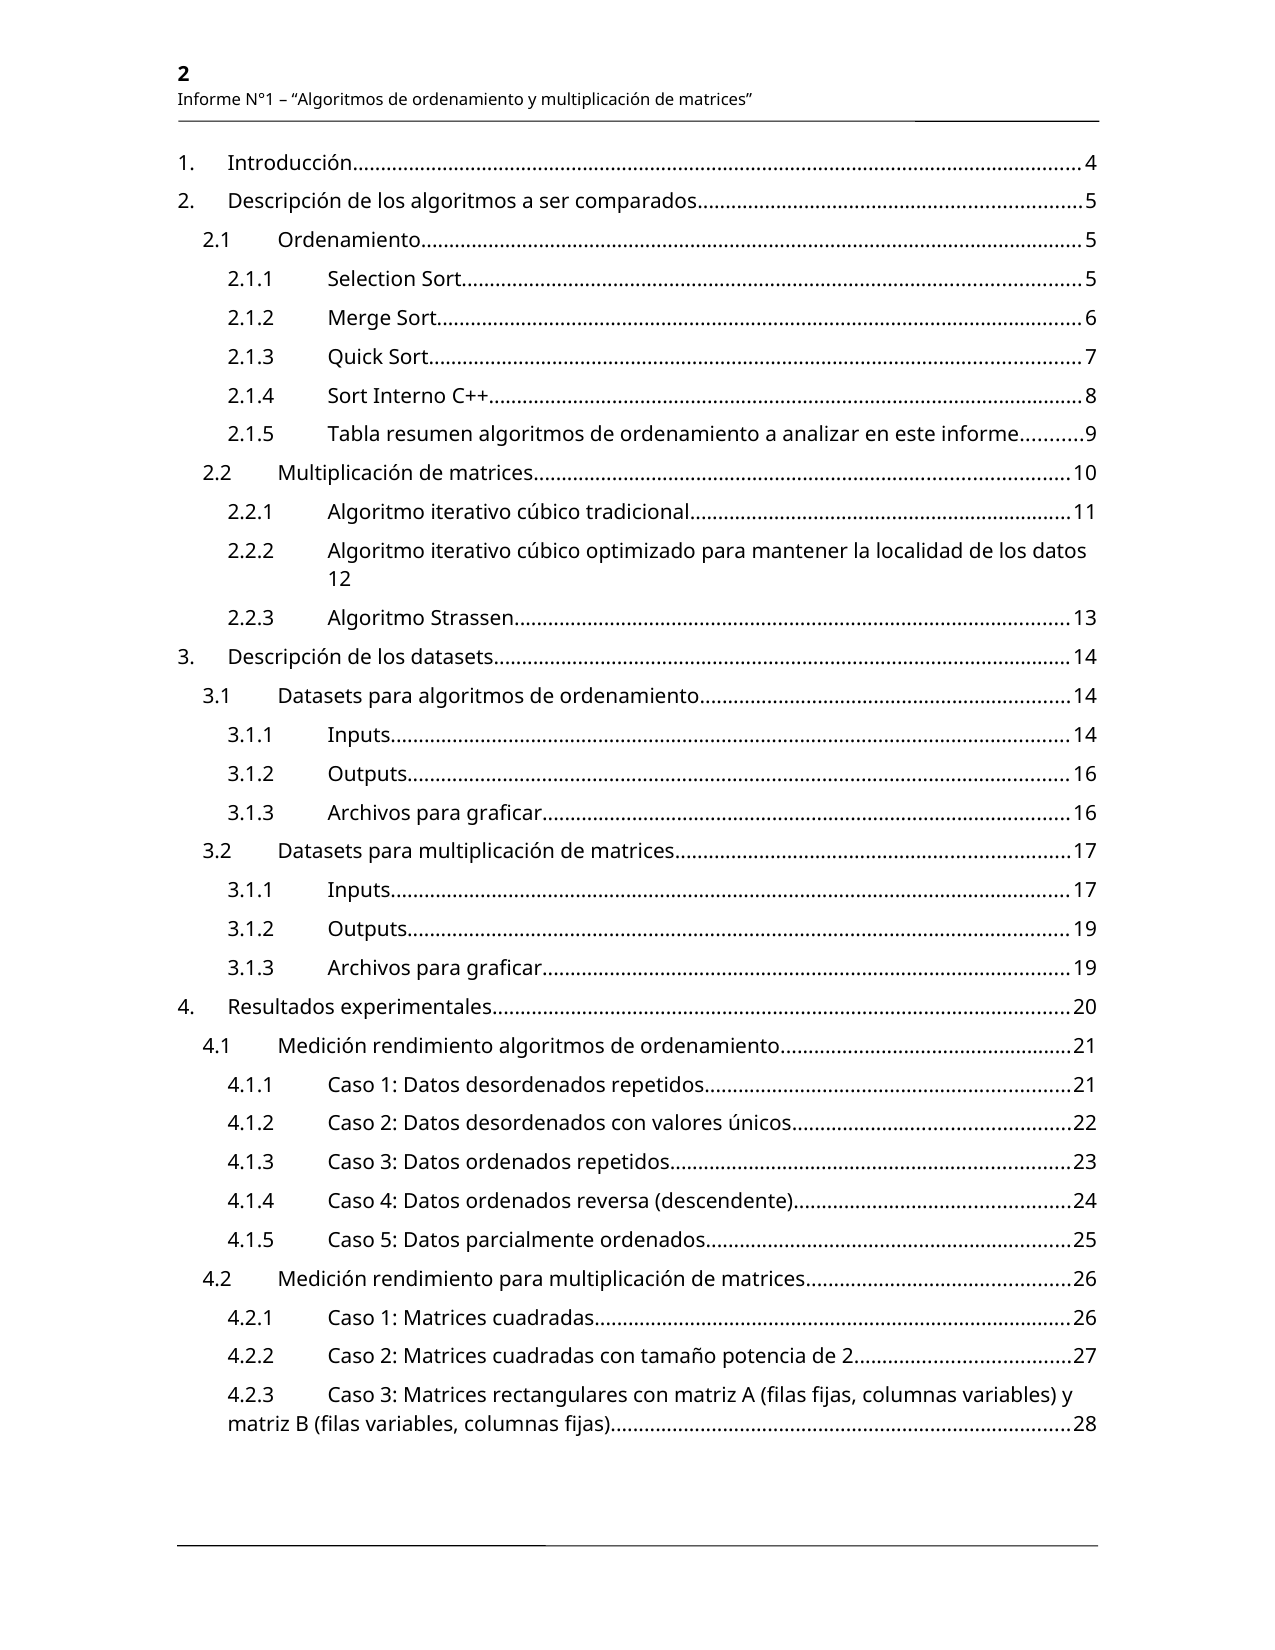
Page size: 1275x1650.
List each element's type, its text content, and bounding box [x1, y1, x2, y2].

text 3.1 Datasets para algoritmos de ordenamiento 14 [202, 681, 1098, 709]
text 4.2.3 Caso 3: Matrices rectangulares con matriz A (filas fijas, columnas variables) y matriz B (filas variables, columnas fijas) 28 [227, 1381, 1098, 1437]
text 3.1.3 Archivos para graficar 16 [227, 798, 1098, 826]
text 4.1 Medición rendimiento algoritmos de ordenamiento 21 [202, 1031, 1098, 1059]
text 4.1.2 Caso 2: Datos desordenados con valores únicos 22 [227, 1108, 1098, 1137]
text 2.1.4 Sort Interno C++ 8 [227, 381, 1098, 409]
text 2. Descripción de los algoritmos a ser comparados 5 [177, 186, 1098, 215]
text 3.1.2 Outputs 16 [227, 759, 1098, 787]
text 3.2 Datasets para multiplicación de matrices 17 [202, 837, 1098, 865]
text 2.2.2 Algoritmo iterativo cúbico optimizado para mantener la localidad de los datos 12 [227, 536, 1098, 593]
text 4.2.2 Caso 2: Matrices cuadradas con tamaño potencia de 2 27 [227, 1342, 1098, 1370]
text 4.1.4 Caso 4: Datos ordenados reversa (descendente) 24 [227, 1186, 1098, 1215]
text 4.1.5 Caso 5: Datos parcialmente ordenados 25 [227, 1225, 1098, 1253]
text 4.2 Medición rendimiento para multiplicación de matrices 26 [202, 1264, 1098, 1292]
text 2.2 Multiplicación de matrices 10 [202, 458, 1098, 487]
text 3.1.1 Inputs 14 [227, 720, 1098, 748]
text 3.1.1 Inputs 17 [227, 875, 1098, 904]
text 3.1.2 Outputs 19 [227, 914, 1098, 943]
text 2.1.5 Tabla resumen algoritmos de ordenamiento a analizar en este informe 9 [227, 419, 1098, 448]
text 2.2.3 Algoritmo Strassen 13 [227, 603, 1098, 632]
text 2.1.1 Selection Sort 5 [227, 264, 1098, 293]
text 4.1.1 Caso 1: Datos desordenados repetidos 21 [227, 1070, 1098, 1098]
text 2.1.2 Merge Sort 6 [227, 303, 1098, 331]
text 4. Resultados experimentales 20 [177, 992, 1098, 1020]
text 4.2.1 Caso 1: Matrices cuadradas 26 [227, 1303, 1098, 1331]
text 3.1.3 Archivos para graficar 19 [227, 953, 1098, 982]
text 4.1.3 Caso 3: Datos ordenados repetidos 23 [227, 1147, 1098, 1176]
text 2.1 Ordenamiento 5 [202, 225, 1098, 254]
text 2.2.1 Algoritmo iterativo cúbico tradicional 11 [227, 497, 1098, 526]
text 3. Descripción de los datasets 14 [177, 642, 1098, 671]
text 1. Introducción 4 [177, 148, 1098, 176]
text 2.1.3 Quick Sort 7 [227, 342, 1098, 370]
